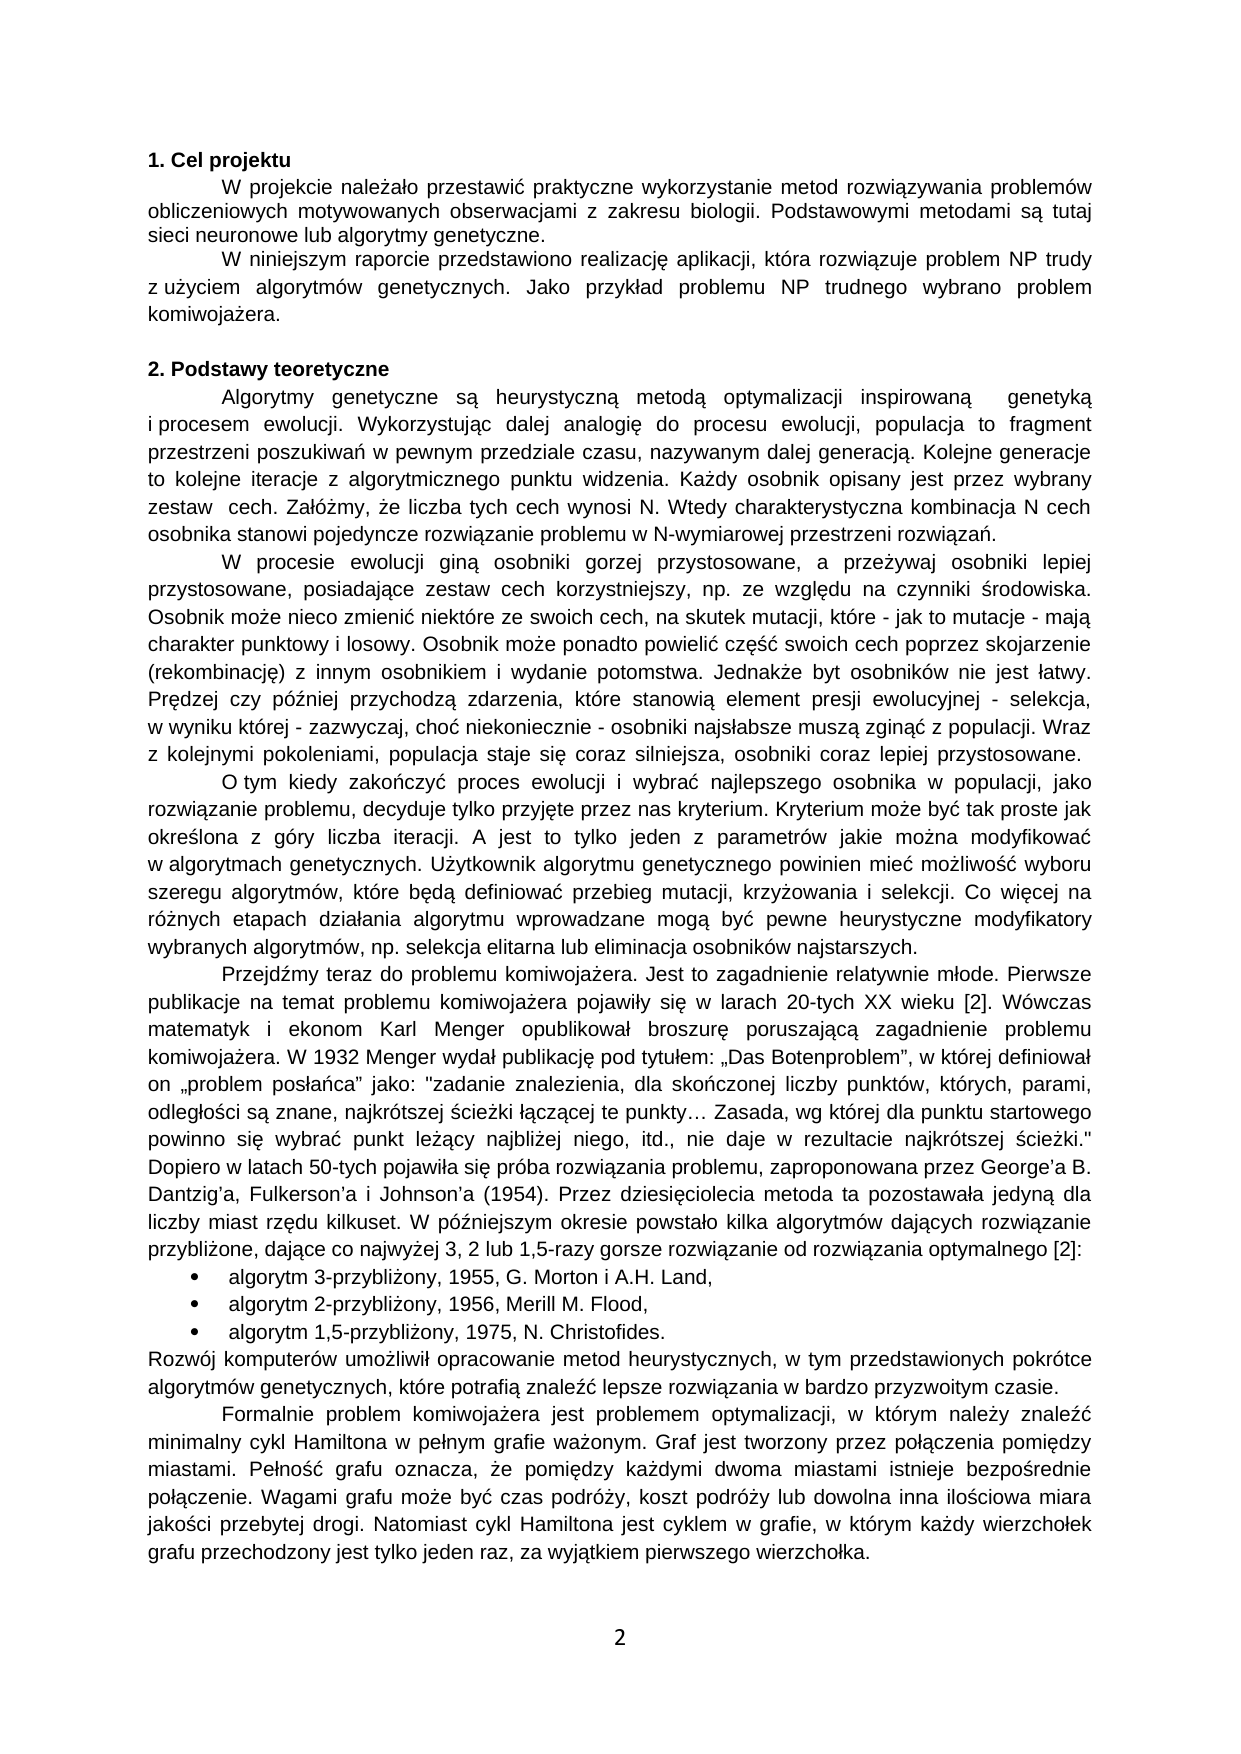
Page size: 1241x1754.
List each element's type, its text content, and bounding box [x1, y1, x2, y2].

text 2. Podstawy teoretyczne [148, 357, 1093, 381]
text W niniejszym raporcie przedstawiono realizację aplikacji, która rozwiązuje problem NP trudy z użyciem algorytmów genetycznych. Jako przykład problemu NP trudnego wybrano problem komiwojażera. [148, 247, 1093, 326]
text Rozwój komputerów umożliwił opracowanie metod heurystycznych, w tym przedstawionych pokrótce algorytmów genetycznych, które potrafią znaleźć lepsze rozwiązania w bardzo przyzwoitym czasie. [148, 1347, 1093, 1399]
list algorytm 1,5-przybliżony, 1975, N. Christofides. [191, 1320, 1093, 1344]
text Formalnie problem komiwojażera jest problemem optymalizacji, w którym należy znaleźć minimalny cykl Hamiltona w pełnym grafie ważonym. Graf jest tworzony przez połączenia pomiędzy miastami. Pełność grafu oznacza, że pomiędzy każdymi dwoma miastami istnieje bezpośrednie połączenie. Wagami grafu może być czas podróży, koszt podróży lub dowolna inna ilościowa miara jakości przebytej drogi. Natomiast cykl Hamiltona jest cyklem w grafie, w którym każdy wierzchołek grafu przechodzony jest tylko jeden raz, za wyjątkiem pierwszego wierzchołka. [148, 1402, 1093, 1564]
text 1. Cel projektu [148, 148, 1093, 172]
text W procesie ewolucji giną osobniki gorzej przystosowane, a przeżywaj osobniki lepiej przystosowane, posiadające zestaw cech korzystniejszy, np. ze względu na czynniki środowiska. Osobnik może nieco zmienić niektóre ze swoich cech, na skutek mutacji, które - jak to mutacje - mają charakter punktowy i losowy. Osobnik może ponadto powielić część swoich cech poprzez skojarzenie (rekombinację) z innym osobnikiem i wydanie potomstwa. Jednakże byt osobników nie jest łatwy. Prędzej czy później przychodzą zdarzenia, które stanowią element presji ewolucyjnej - selekcja, w wyniku której - zazwyczaj, choć niekoniecznie - osobniki najsłabsze muszą zginąć z populacji. Wraz z kolejnymi pokoleniami, populacja staje się coraz silniejsza, osobniki coraz lepiej przystosowane. O tym kiedy zakończyć proces ewolucji i wybrać najlepszego osobnika w populacji, jako rozwiązanie problemu, decyduje tylko przyjęte przez nas kryterium. Kryterium może być tak proste jak określona z góry liczba iteracji. A jest to tylko jeden z parametrów jakie można modyfikować w algorytmach genetycznych. Użytkownik algorytmu genetycznego powinien mieć możliwość wyboru szeregu algorytmów, które będą definiować przebieg mutacji, krzyżowania i selekcji. Co więcej na różnych etapach działania algorytmu wprowadzane mogą być pewne heurystyczne modyfikatory wybranych algorytmów, np. selekcja elitarna lub eliminacja osobników najstarszych. [148, 549, 1093, 958]
list algorytm 3-przybliżony, 1955, G. Morton i A.H. Land, [191, 1264, 1093, 1288]
list algorytm 2-przybliżony, 1956, Merill M. Flood, [191, 1292, 1093, 1316]
text Przejdźmy teraz do problemu komiwojażera. Jest to zagadnienie relatywnie młode. Pierwsze publikacje na temat problemu komiwojażera pojawiły się w larach 20-tych XX wieku [2]. Wówczas matematyk i ekonom Karl Menger opublikował broszurę poruszającą zagadnienie problemu komiwojażera. W 1932 Menger wydał publikację pod tytułem: „Das Botenproblem”, w której definiował on „problem posłańca” jako: "zadanie znalezienia, dla skończonej liczby punktów, których, parami, odległości są znane, najkrótszej ścieżki łączącej te punkty… Zasada, wg której dla punktu startowego powinno się wybrać punkt leżący najbliżej niego, itd., nie daje w rezultacie najkrótszej ścieżki." Dopiero w latach 50-tych pojawiła się próba rozwiązania problemu, zaproponowana przez George’a B. Dantzig’a, Fulkerson’a i Johnson’a (1954). Przez dziesięciolecia metoda ta pozostawała jedyną dla liczby miast rzędu kilkuset. W późniejszym okresie powstało kilka algorytmów dających rozwiązanie przybliżone, dające co najwyżej 3, 2 lub 1,5-razy gorsze rozwiązanie od rozwiązania optymalnego [2]: [148, 962, 1093, 1261]
text Algorytmy genetyczne są heurystyczną metodą optymalizacji inspirowaną genetyką i procesem ewolucji. Wykorzystując dalej analogię do procesu ewolucji, populacja to fragment przestrzeni poszukiwań w pewnym przedziale czasu, nazywanym dalej generacją. Kolejne generacje to kolejne iteracje z algorytmicznego punktu widzenia. Każdy osobnik opisany jest przez wybrany zestaw cech. Załóżmy, że liczba tych cech wynosi N. Wtedy charakterystyczna kombinacja N cech osobnika stanowi pojedyncze rozwiązanie problemu w N-wymiarowej przestrzeni rozwiązań. [148, 384, 1093, 546]
text W projekcie należało przestawić praktyczne wykorzystanie metod rozwiązywania problemów obliczeniowych motywowanych obserwacjami z zakresu biologii. Podstawowymi metodami są tutaj sieci neuronowe lub algorytmy genetyczne. [148, 175, 1093, 247]
